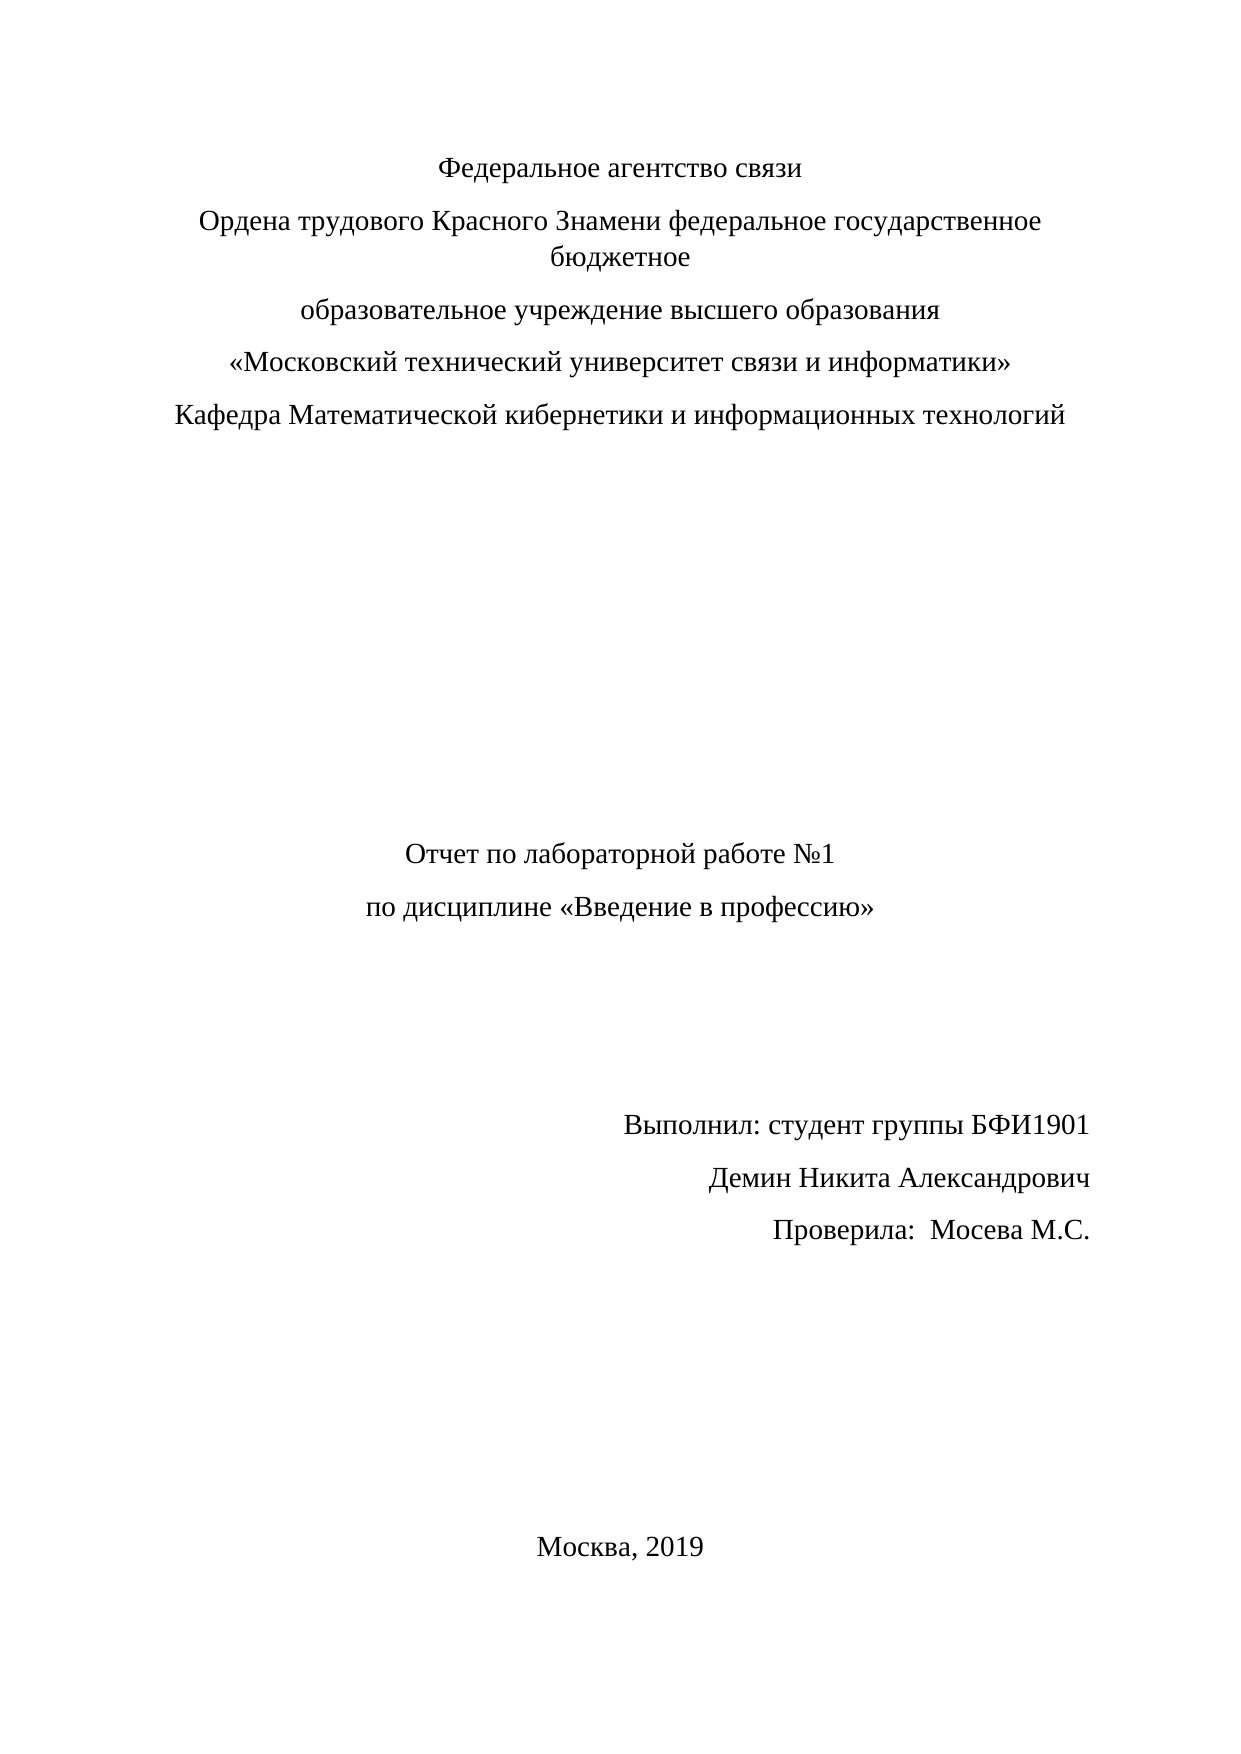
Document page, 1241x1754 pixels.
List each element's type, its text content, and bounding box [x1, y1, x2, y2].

text Федеральное агентство связи [150, 150, 1090, 183]
text Ордена трудового Красного Знамени федеральное государственное бюджетное [150, 203, 1090, 272]
text Выполнил: студент группы БФИ1901 [150, 1107, 1090, 1140]
text Отчет по лабораторной работе №1 [150, 836, 1090, 869]
text Кафедра Математической кибернетики и информационных технологий [150, 397, 1090, 431]
text «Московский технический университет связи и информатики» [150, 344, 1090, 378]
text по дисциплине «Введение в профессию» [150, 889, 1090, 922]
text Проверила: Мосева М.С. [150, 1212, 1090, 1246]
text Москва, 2019 [150, 1529, 1090, 1563]
text Демин Никита Александрович [150, 1160, 1090, 1193]
text образовательное учреждение высшего образования [150, 292, 1090, 325]
